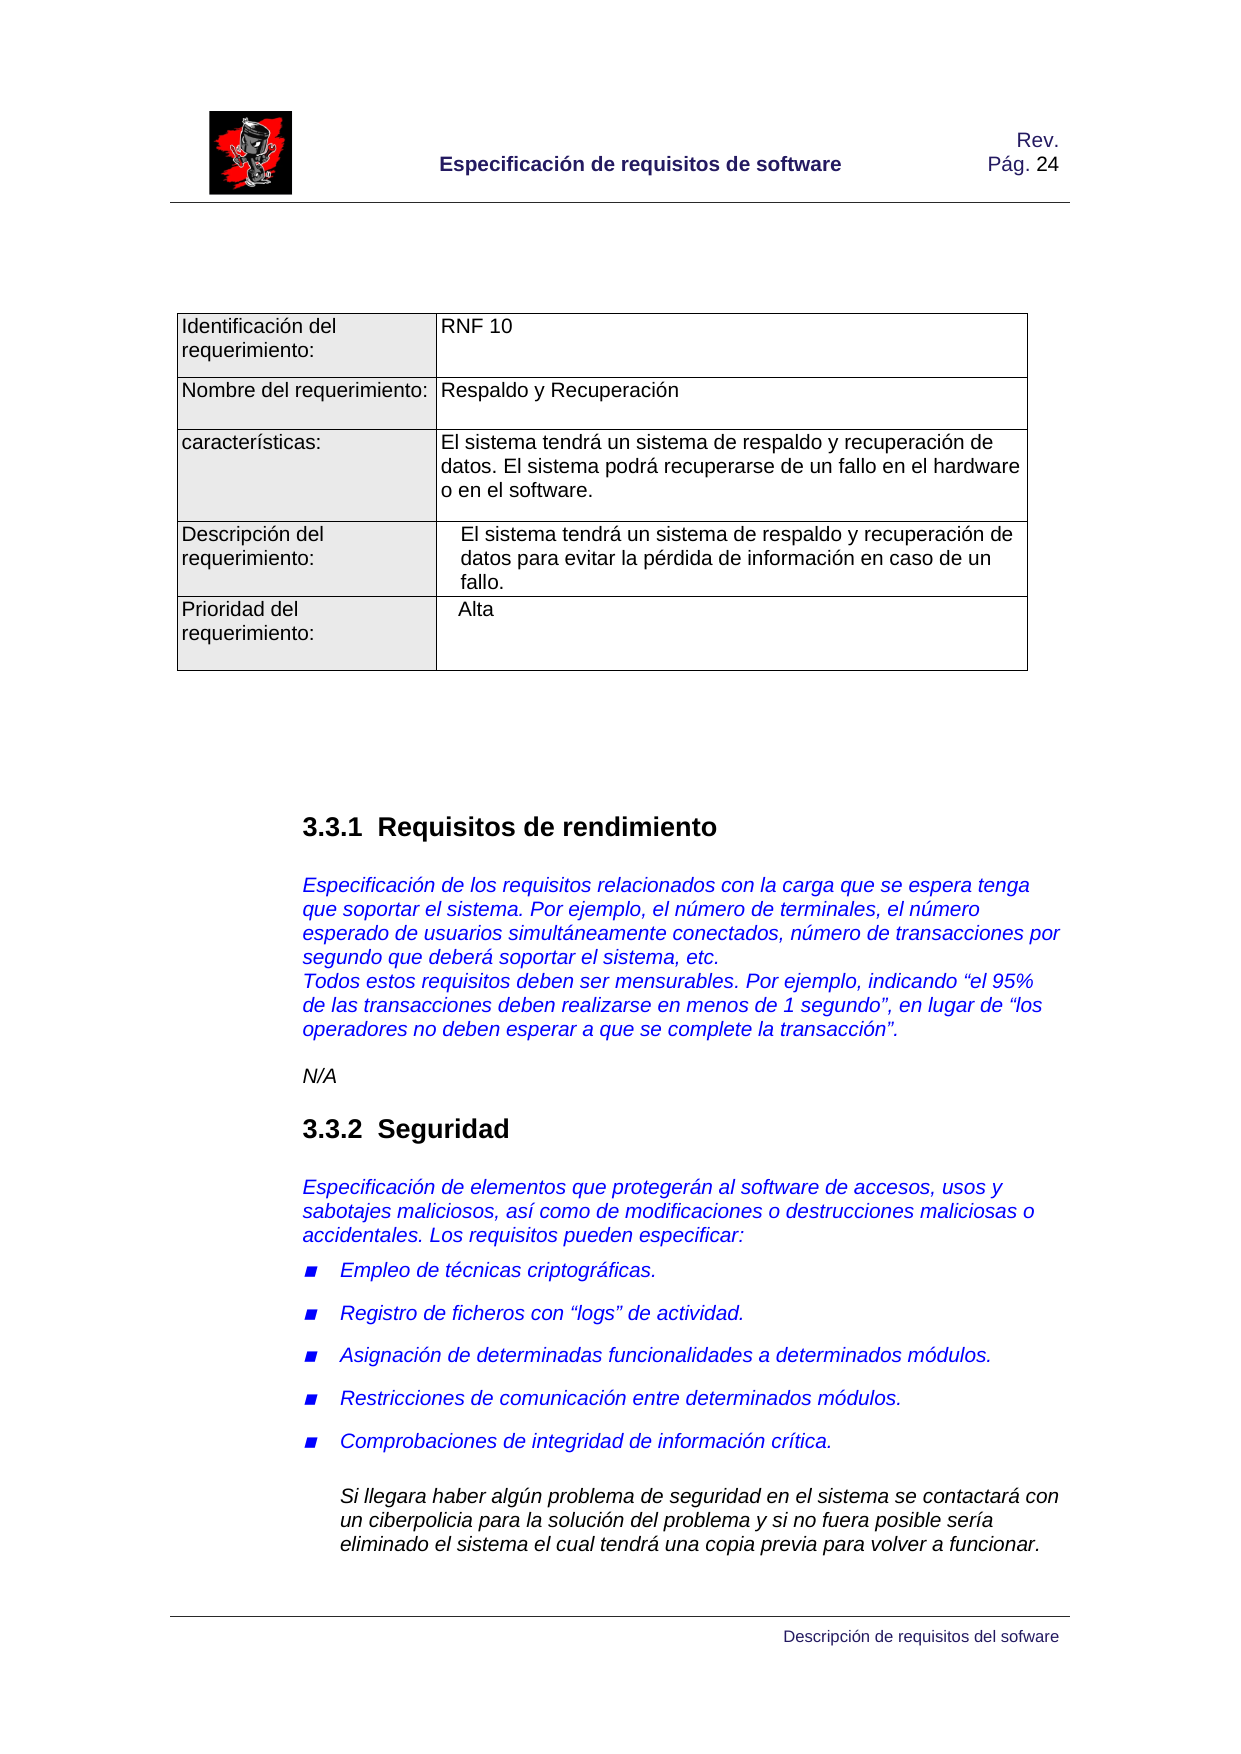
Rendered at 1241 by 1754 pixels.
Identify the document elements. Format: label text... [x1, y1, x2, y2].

text Si llegara haber algún problema de seguridad en el sistema se contactará con un ciberpolicia para la solución del problema y si no fuera posible sería eliminado el sistema el cual tendrá una copia previa para volver a funcionar. [340, 1484, 1063, 1556]
list Restricciones de comunicación entre determinados módulos. [302, 1375, 1063, 1417]
table_header RNF 10 [437, 314, 1027, 377]
text N/A [302, 1064, 1063, 1088]
picture [209, 111, 293, 195]
table_cell El sistema tendrá un sistema de respaldo y recuperación de datos para evitar la pérdida de información en caso de un fallo. [449, 522, 1027, 596]
table_header Identificación del requerimiento: [178, 314, 436, 377]
table_cell Respaldo y Recuperación [437, 378, 1027, 429]
list Comprobaciones de integridad de información crítica. [302, 1417, 1063, 1460]
table_cell características: [178, 430, 436, 521]
table_cell El sistema tendrá un sistema de respaldo y recuperación de datos. El sistema podrá recuperarse de un fallo en el hardware o en el software. [437, 430, 1027, 521]
table_cell Descripción del requerimiento: [178, 522, 436, 596]
table_cell Nombre del requerimiento: [178, 378, 436, 429]
table_cell Prioridad del requerimiento: [178, 597, 436, 670]
text Todos estos requisitos deben ser mensurables. Por ejemplo, indicando “el 95% de las transacciones deben realizarse en menos de 1 segundo”, en lugar de “los operadores no deben esperar a que se complete la transacción”. [302, 968, 1063, 1040]
table_cell [437, 522, 449, 596]
list Empleo de técnicas criptográficas. [302, 1247, 1063, 1289]
table_cell Alta [437, 597, 1027, 670]
text Especificación de los requisitos relacionados con la carga que se espera tenga que soportar el sistema. Por ejemplo, el número de terminales, el número esperado de usuarios simultáneamente conectados, número de transacciones por segundo que deberá soportar el sistema, etc. [302, 873, 1063, 968]
text Especificación de elementos que protegerán al software de accesos, usos y sabotajes maliciosos, así como de modificaciones o destrucciones maliciosas o accidentales. Los requisitos pueden especificar: [302, 1175, 1063, 1247]
list Registro de ficheros con “logs” de actividad. [302, 1289, 1063, 1332]
list Seguridad [302, 1113, 1063, 1144]
list Requisitos de rendimiento [302, 811, 1063, 842]
list Asignación de determinadas funcionalidades a determinados módulos. [302, 1332, 1063, 1375]
